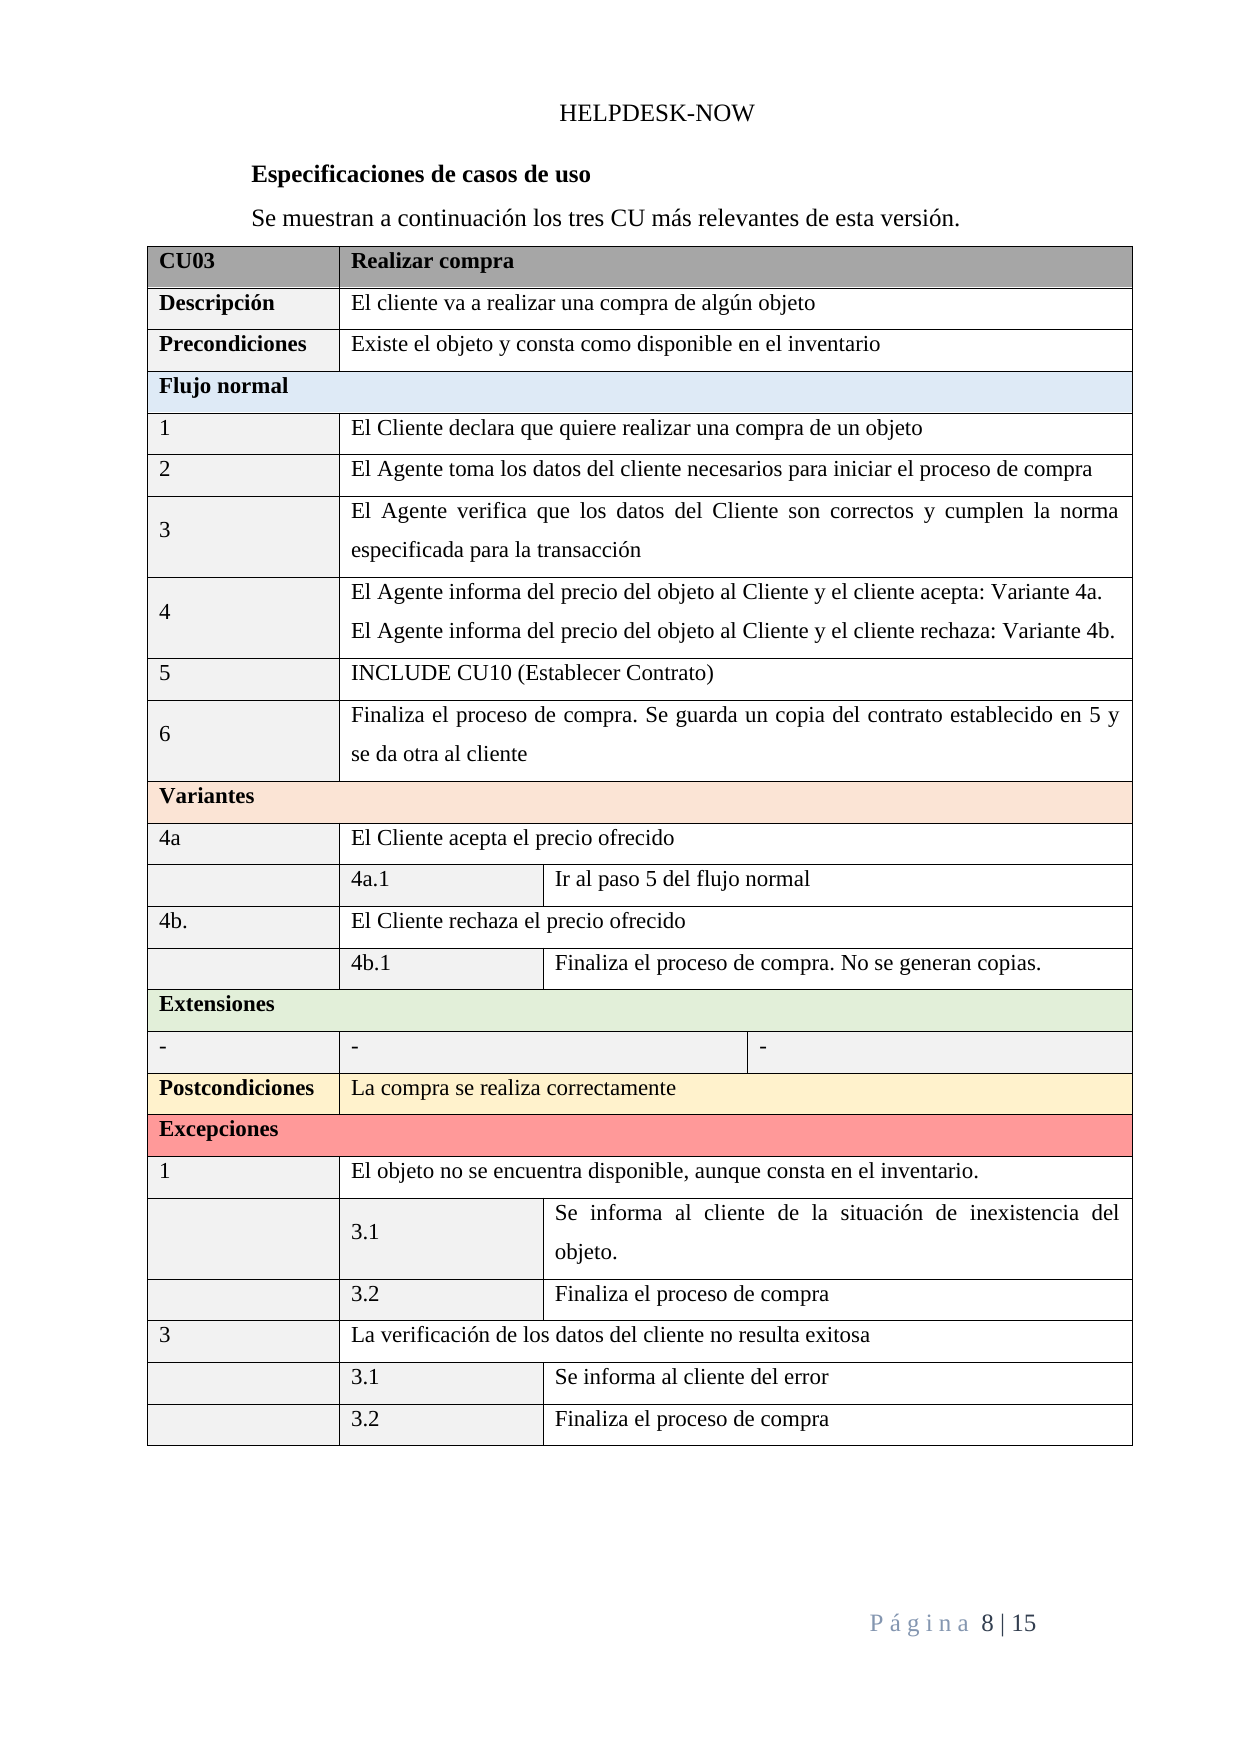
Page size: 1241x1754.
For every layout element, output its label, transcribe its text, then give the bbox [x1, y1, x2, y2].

table_cell 3.1 [340, 1199, 543, 1279]
subtitle Especificaciones de casos de uso [177, 159, 1063, 188]
table_cell Se informa al cliente del error [544, 1363, 1132, 1404]
table_cell 3 [148, 497, 339, 577]
table_cell 1 [148, 414, 339, 454]
table_cell Finaliza el proceso de compra. Se guarda un copia del contrato establecido en 5 y se da otra al cliente [340, 701, 1132, 781]
table_header Realizar compra [340, 247, 1132, 287]
table_cell Precondiciones [148, 330, 339, 371]
table_cell - [340, 1032, 747, 1073]
table_cell 6 [148, 701, 339, 781]
table_cell Postcondiciones [148, 1074, 339, 1114]
table_cell La verificación de los datos del cliente no resulta exitosa [340, 1321, 1132, 1362]
table_cell 3.2 [340, 1405, 543, 1445]
text Se muestran a continuación los tres CU más relevantes de esta versión. [177, 203, 1063, 231]
table_cell [148, 1199, 339, 1279]
table_cell 4b.1 [340, 949, 543, 989]
table_cell El Agente toma los datos del cliente necesarios para iniciar el proceso de compra [340, 455, 1132, 496]
table_cell Excepciones [148, 1115, 1132, 1156]
table_cell 4a [148, 824, 339, 864]
table_cell Se informa al cliente de la situación de inexistencia del objeto. [544, 1199, 1132, 1279]
table_header CU03 [148, 247, 339, 287]
table_cell [148, 1405, 339, 1445]
table_cell 4b. [148, 907, 339, 948]
table_cell INCLUDE CU10 (Establecer Contrato) [340, 659, 1132, 700]
table_cell La compra se realiza correctamente [340, 1074, 1132, 1114]
table_cell Descripción [148, 289, 339, 329]
table_cell Finaliza el proceso de compra [544, 1405, 1132, 1445]
table_cell Ir al paso 5 del flujo normal [544, 865, 1132, 906]
table_cell [148, 1280, 339, 1320]
table_cell [148, 949, 339, 989]
table_cell El Cliente acepta el precio ofrecido [340, 824, 1132, 864]
table_cell Flujo normal [148, 372, 1132, 412]
table_cell 3 [148, 1321, 339, 1362]
table_cell El cliente va a realizar una compra de algún objeto [340, 289, 1132, 329]
table_cell - [748, 1032, 1132, 1073]
table_cell - [148, 1032, 339, 1073]
table_cell El Cliente rechaza el precio ofrecido [340, 907, 1132, 948]
table_cell 1 [148, 1157, 339, 1198]
table_cell 3.2 [340, 1280, 543, 1320]
table_cell 2 [148, 455, 339, 496]
table_cell Existe el objeto y consta como disponible en el inventario [340, 330, 1132, 371]
table_cell Extensiones [148, 990, 1132, 1031]
table_cell 4a.1 [340, 865, 543, 906]
table_cell Variantes [148, 782, 1132, 823]
table_cell El Cliente declara que quiere realizar una compra de un objeto [340, 414, 1132, 454]
table_cell [148, 865, 339, 906]
table_cell 3.1 [340, 1363, 543, 1404]
table_cell El Agente verifica que los datos del Cliente son correctos y cumplen la norma especificada para la transacción [340, 497, 1132, 577]
table_cell El Agente informa del precio del objeto al Cliente y el cliente acepta: Variante 4a. El Agente informa del precio del objeto al Cliente y el cliente rechaza: Variante 4b. [340, 578, 1132, 658]
table_cell Finaliza el proceso de compra [544, 1280, 1132, 1320]
table_cell Finaliza el proceso de compra. No se generan copias. [544, 949, 1132, 989]
table_cell 4 [148, 578, 339, 658]
table_cell [148, 1363, 339, 1404]
table_cell 5 [148, 659, 339, 700]
table_cell El objeto no se encuentra disponible, aunque consta en el inventario. [340, 1157, 1132, 1198]
